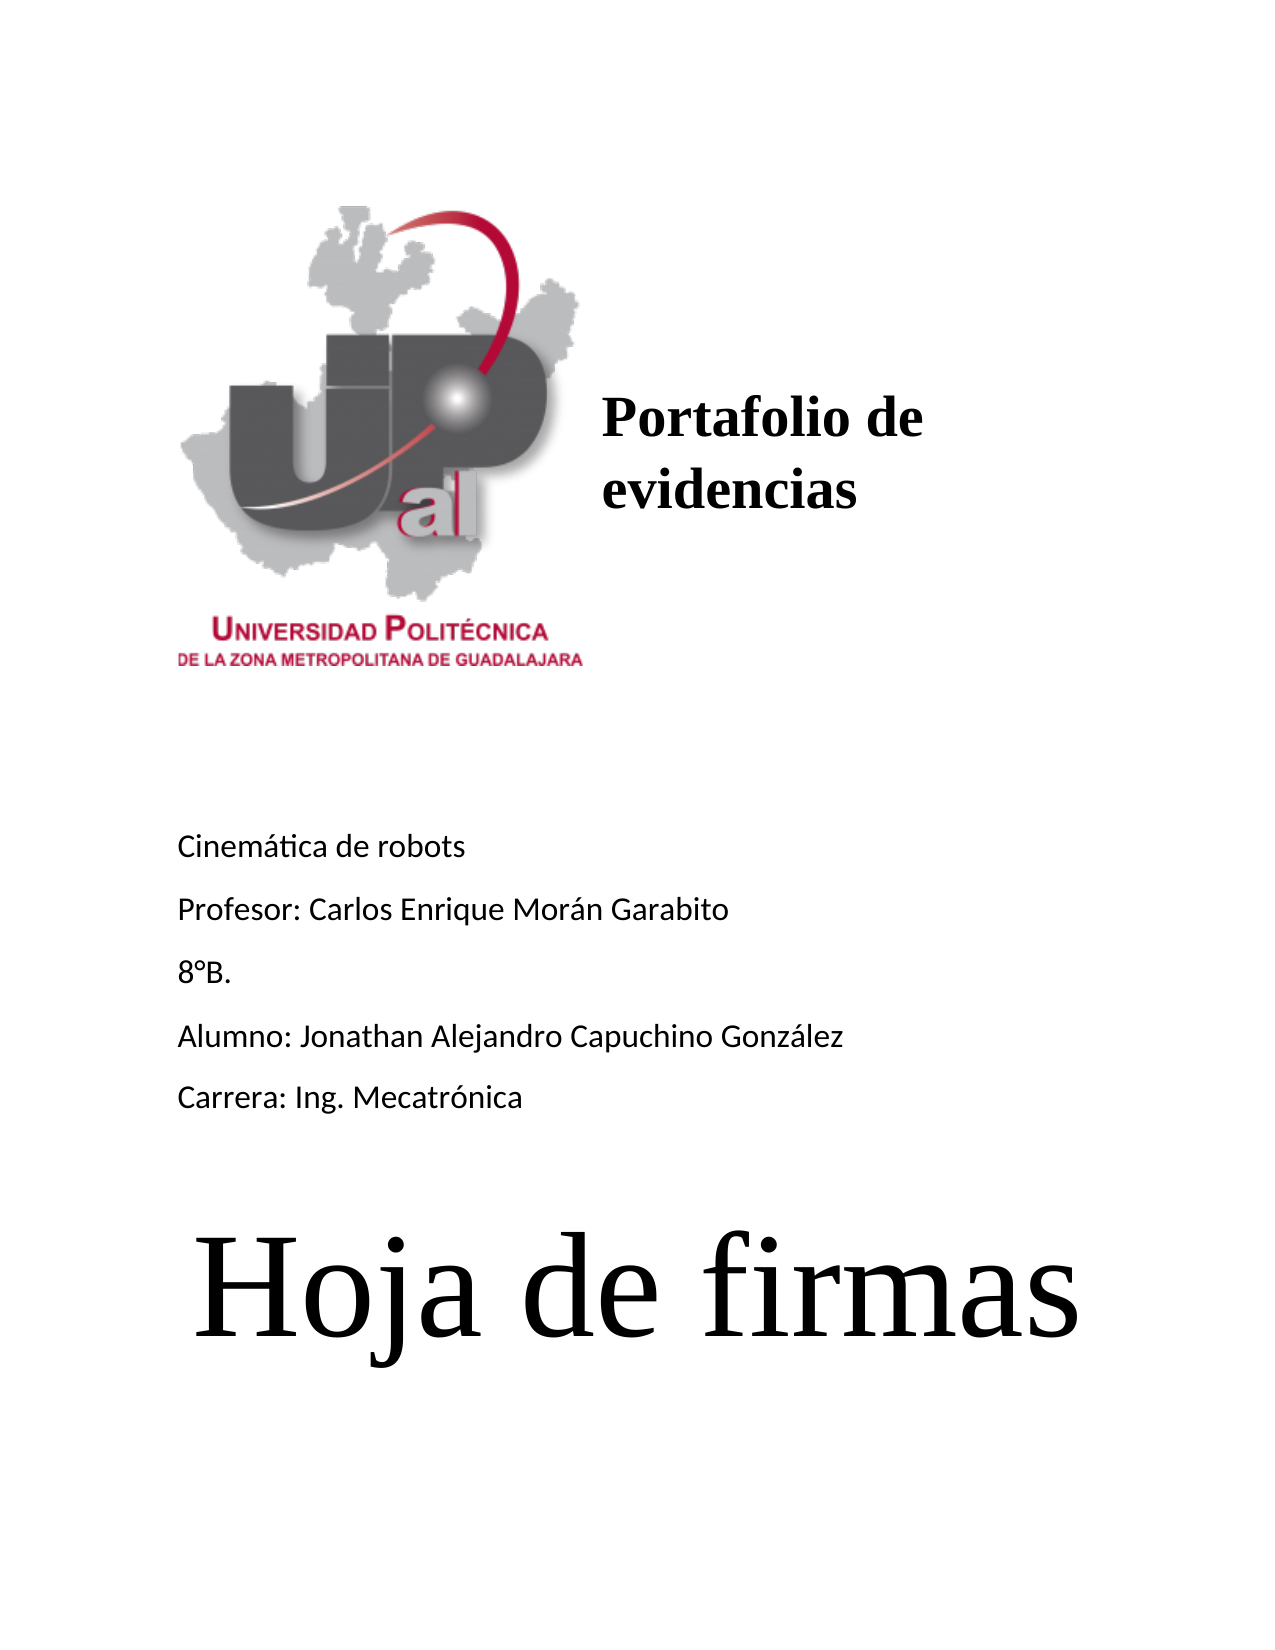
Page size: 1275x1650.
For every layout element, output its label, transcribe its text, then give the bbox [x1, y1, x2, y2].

text 8°B. [177, 952, 1098, 992]
text Profesor: Carlos Enrique Morán Garabito [177, 888, 1098, 929]
text Carrera: Ing. Mecatrónica [177, 1076, 1098, 1116]
text Cinemática de robots [177, 825, 1098, 865]
picture [178, 194, 583, 666]
text Alumno: Jonathan Alejandro Capuchino González [177, 1015, 1098, 1056]
text Portafolio de evidencias [583, 382, 1098, 521]
text Hoja de firmas [177, 1197, 1098, 1369]
